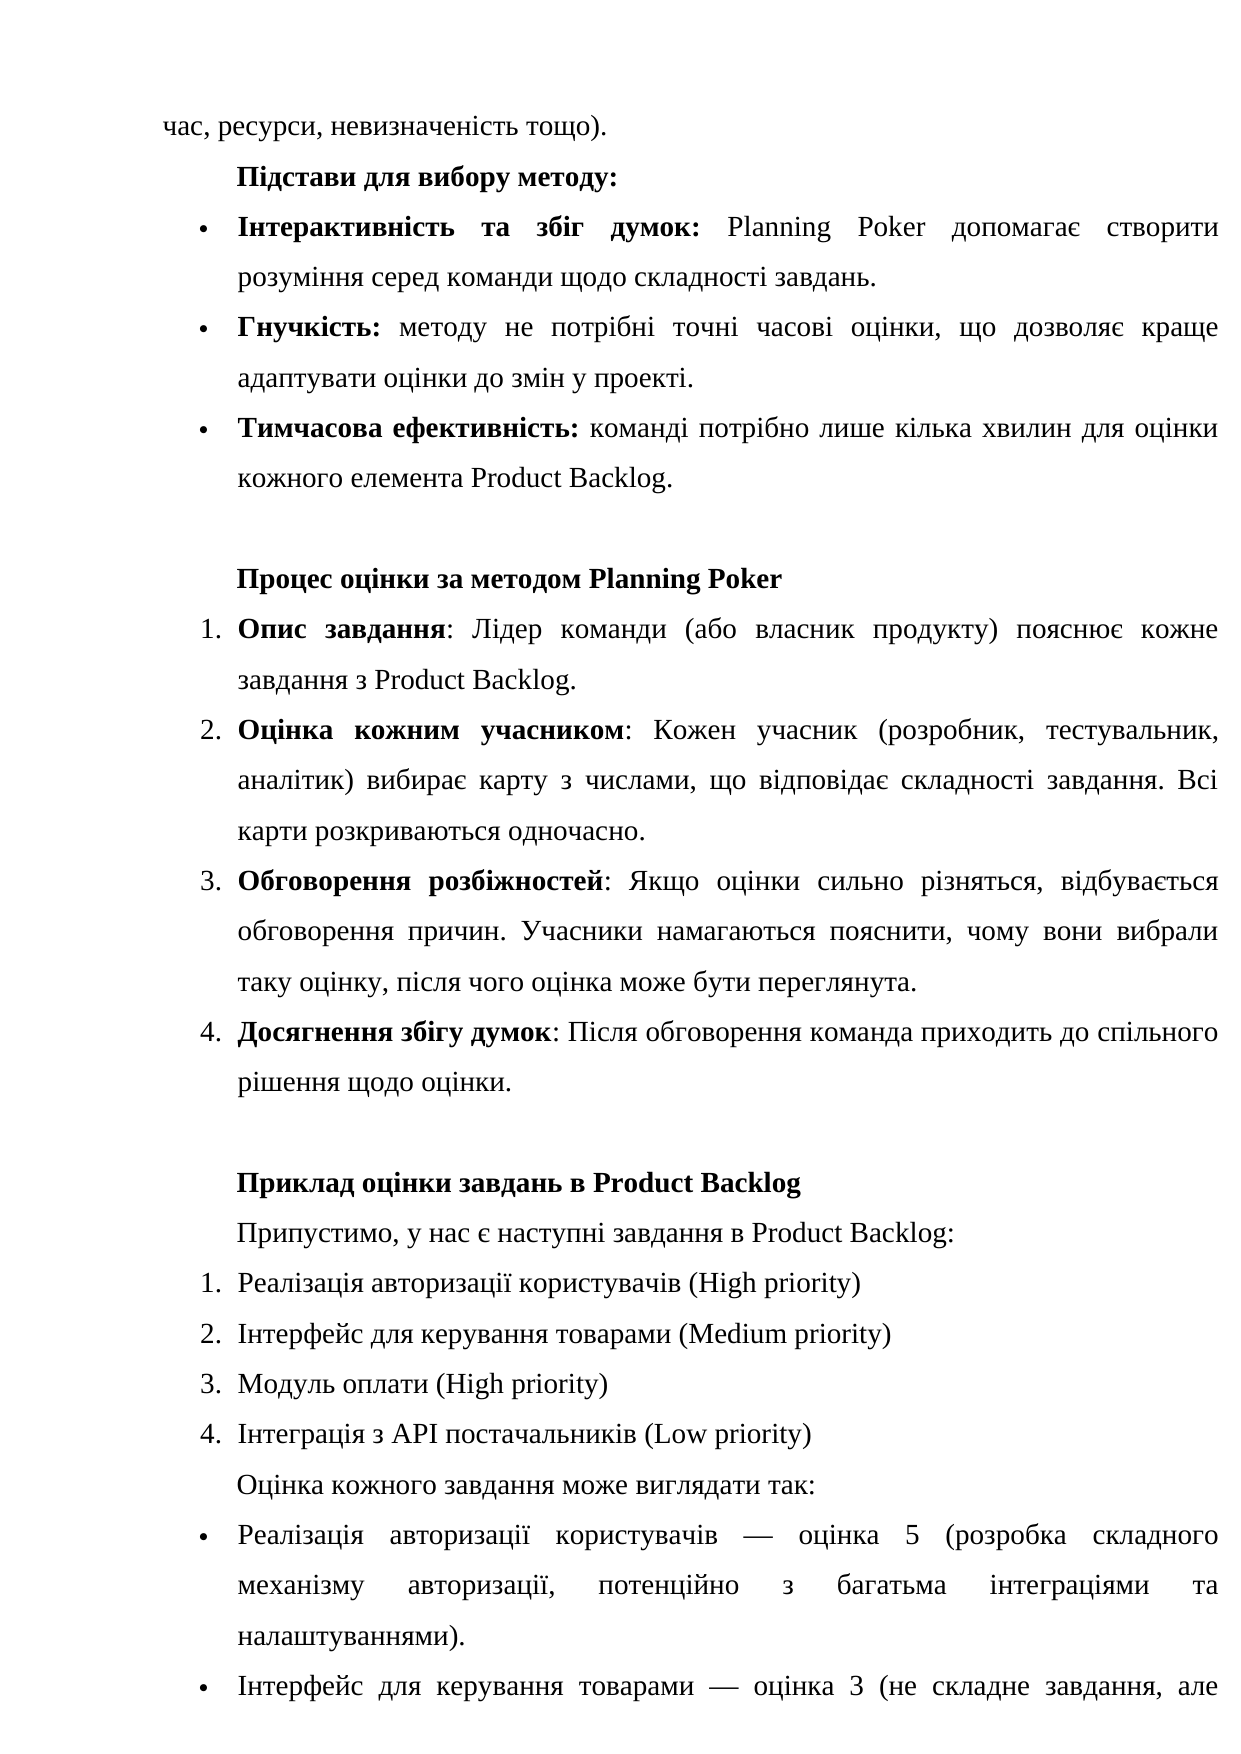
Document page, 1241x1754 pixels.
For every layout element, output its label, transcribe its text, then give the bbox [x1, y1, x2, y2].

list Реалізація авторизації користувачів (High priority) [200, 1266, 1219, 1299]
list Реалізація авторизації користувачів — оцінка 5 (розробка складного механізму авторизації, потенційно з багатьма інтеграціями та налаштуваннями). [200, 1517, 1219, 1651]
list Інтеграція з API постачальників (Low priority) [200, 1416, 1219, 1450]
list Опис завдання: Лідер команди (або власник продукту) пояснює кожне завдання з Product Backlog. [200, 611, 1219, 695]
text Підстави для вибору методу: [162, 159, 1219, 192]
list Модуль оплати (High priority) [200, 1366, 1219, 1400]
text Припустимо, у нас є наступні завдання в Product Backlog: [162, 1215, 1219, 1249]
list Оцінка кожним учасником: Кожен учасник (розробник, тестувальник, аналітик) вибирає карту з числами, що відповідає складності завдання. Всі карти розкриваються одночасно. [200, 712, 1219, 846]
list Досягнення збігу думок: Після обговорення команда приходить до спільного рішення щодо оцінки. [200, 1014, 1219, 1098]
list Обговорення розбіжностей: Якщо оцінки сильно різняться, відбувається обговорення причин. Учасники намагаються пояснити, чому вони вибрали таку оцінку, після чого оцінка може бути переглянута. [200, 863, 1219, 997]
text Приклад оцінки завдань в Product Backlog [162, 1165, 1219, 1198]
list Гнучкість: методу не потрібні точні часові оцінки, що дозволяє краще адаптувати оцінки до змін у проекті. [200, 309, 1219, 393]
list Інтерактивність та збіг думок: Planning Poker допомагає створити розуміння серед команди щодо складності завдань. [200, 209, 1219, 293]
list Тимчасова ефективність: команді потрібно лише кілька хвилин для оцінки кожного елемента Product Backlog. [200, 410, 1219, 494]
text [162, 108, 1219, 142]
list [200, 1668, 1219, 1702]
text Процес оцінки за методом Planning Poker [162, 561, 1219, 595]
list Інтерфейс для керування товарами (Medium priority) [200, 1316, 1219, 1349]
text Оцінка кожного завдання може виглядати так: [162, 1467, 1219, 1500]
